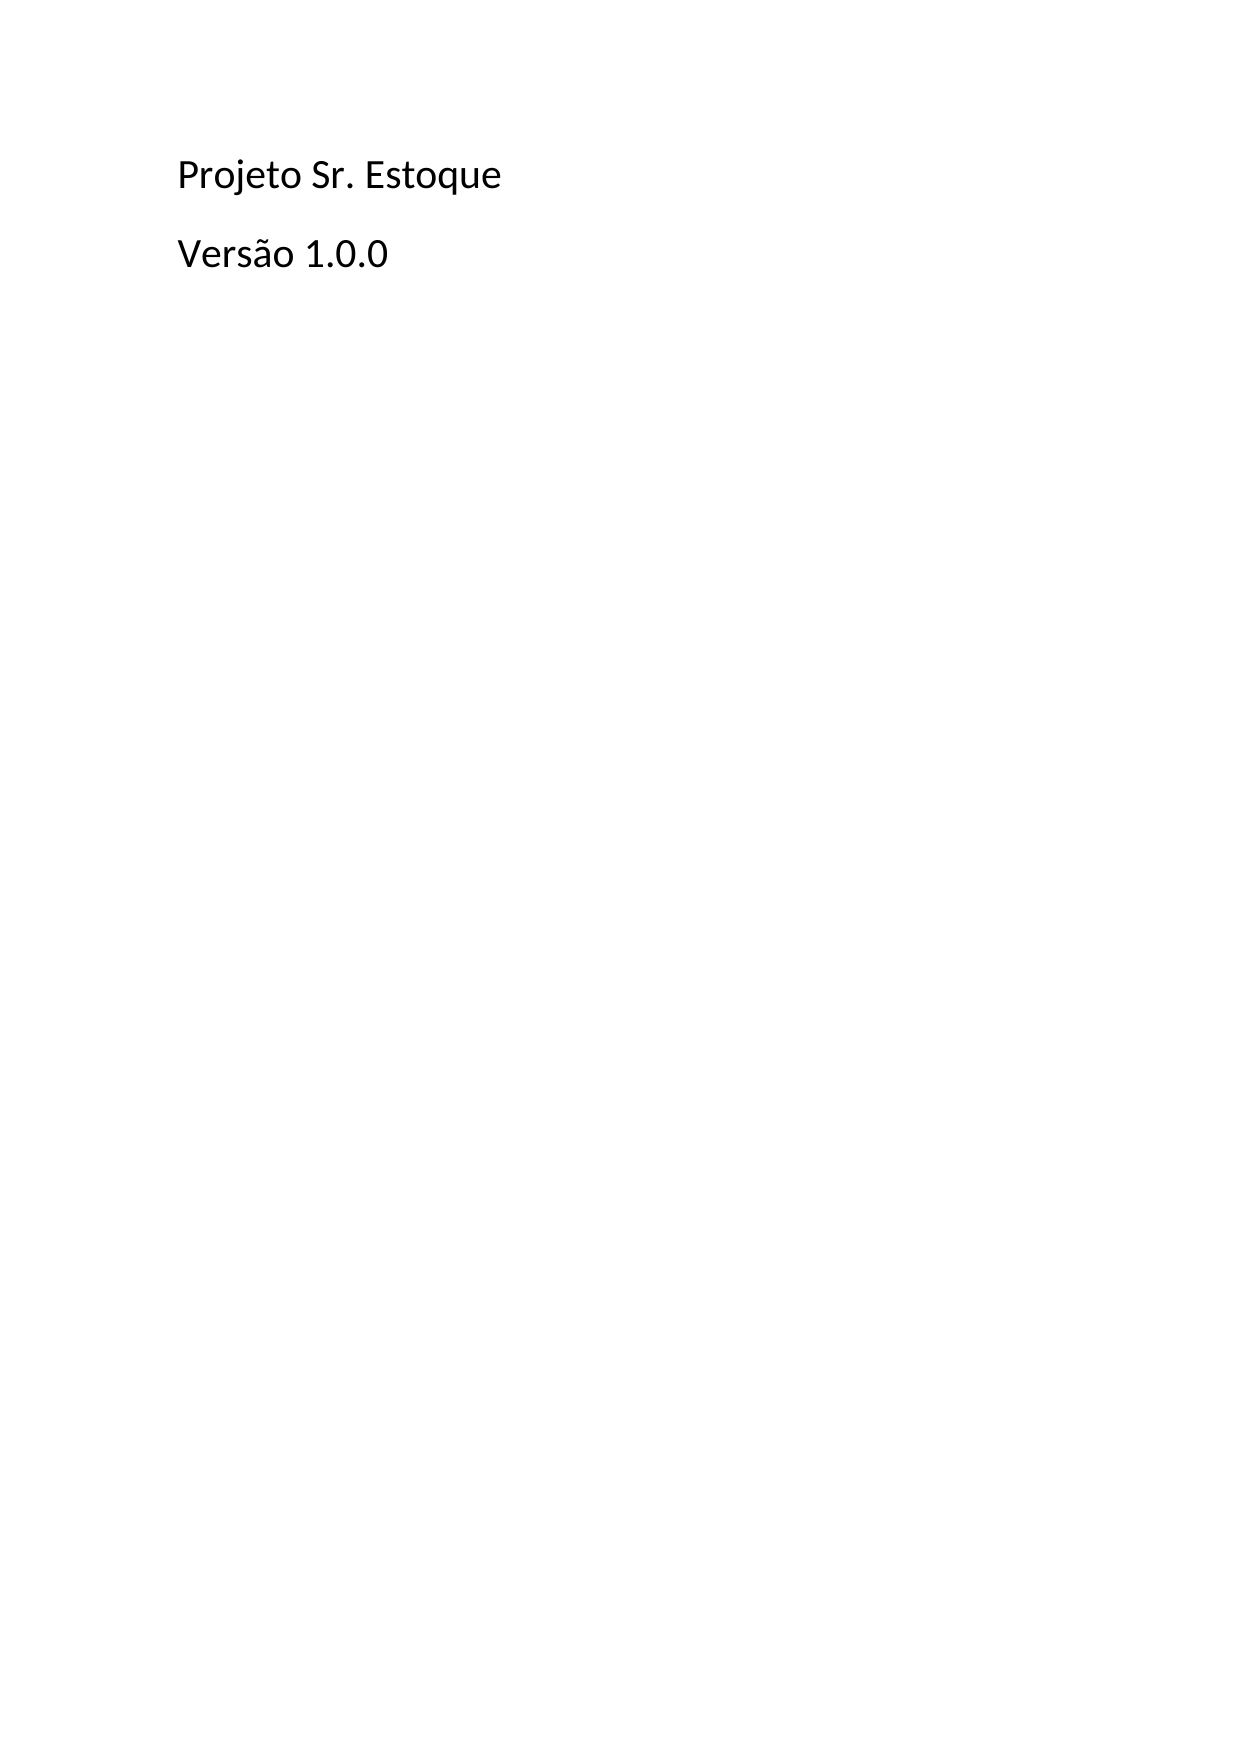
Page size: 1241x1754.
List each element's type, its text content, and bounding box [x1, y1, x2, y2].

text Projeto Sr. Estoque [177, 148, 1063, 198]
text Versão 1.0.0 [177, 227, 1063, 278]
